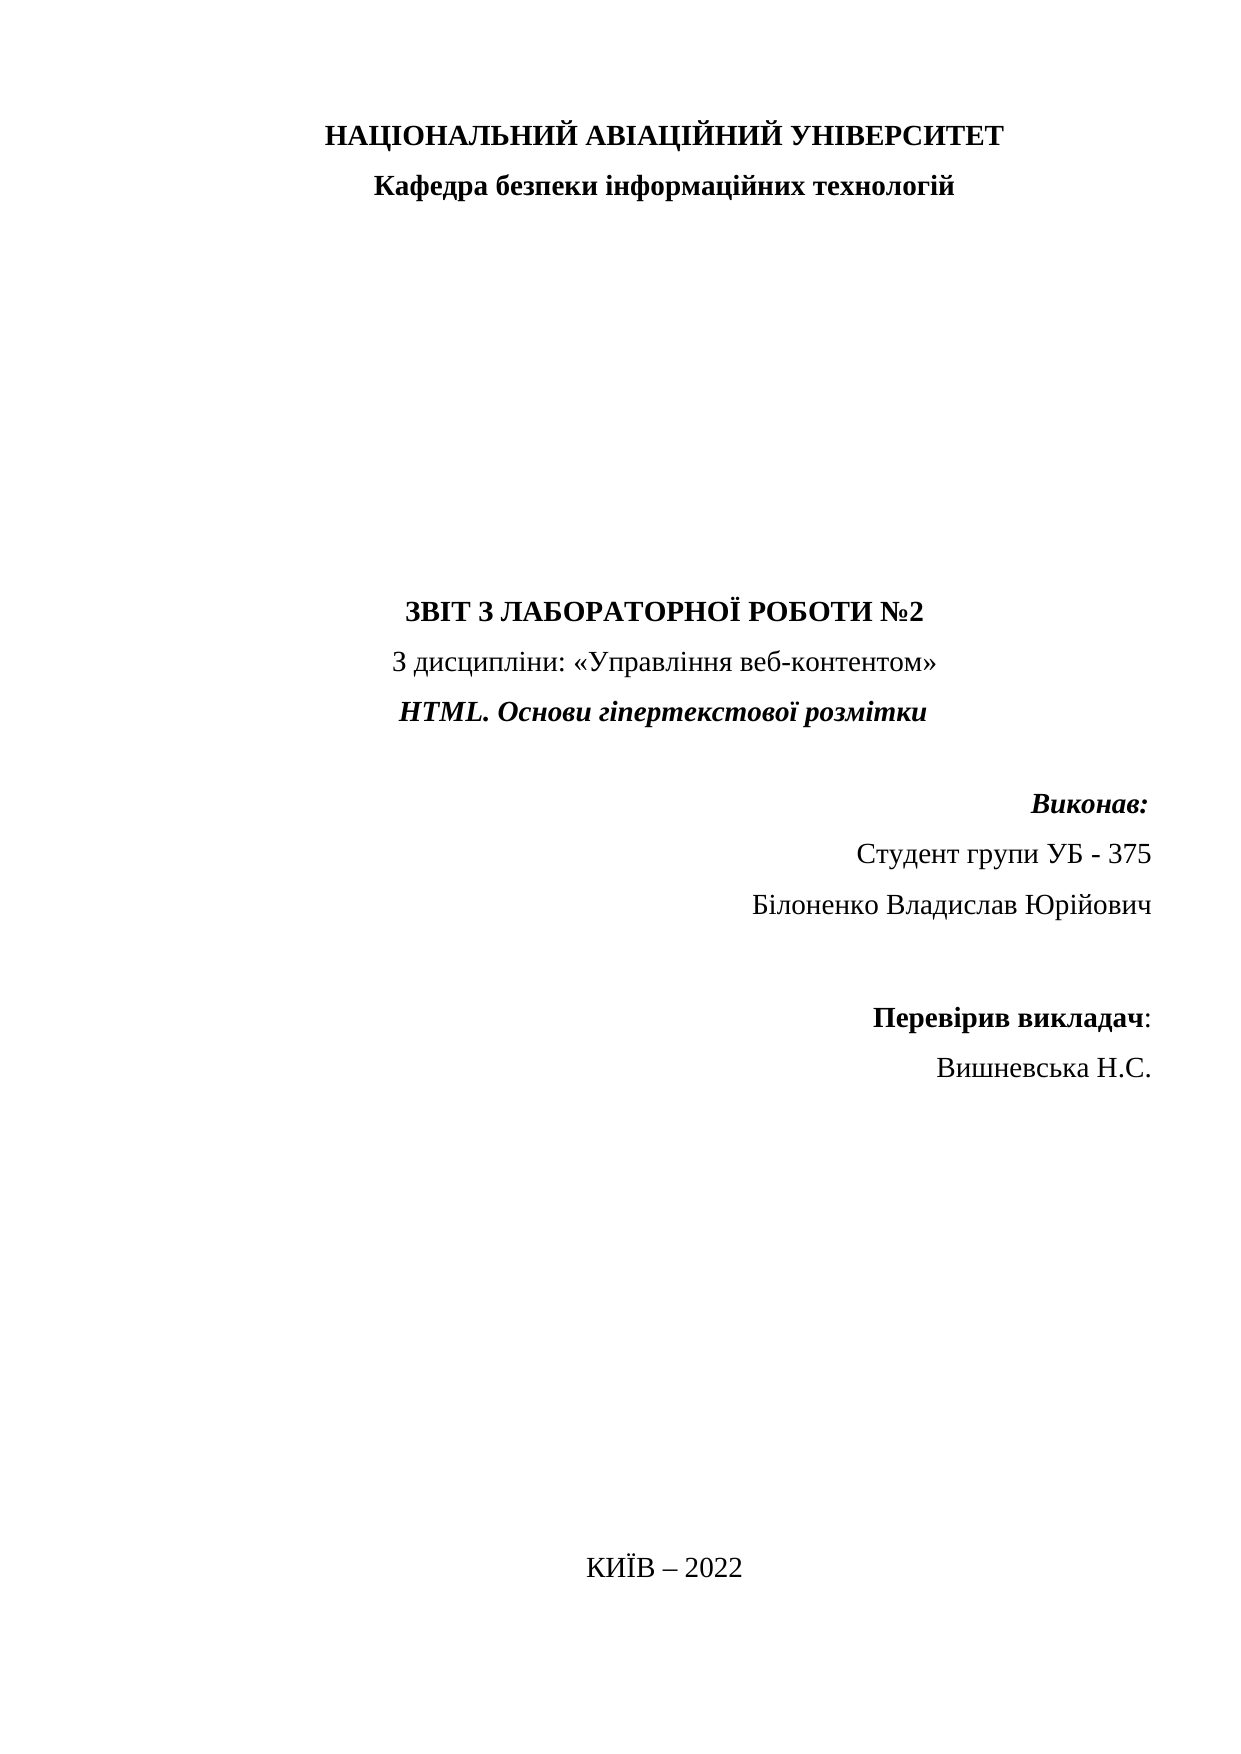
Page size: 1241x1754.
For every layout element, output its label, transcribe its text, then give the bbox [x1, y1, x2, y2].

text НАЦІОНАЛЬНИЙ АВІАЦІЙНИЙ УНІВЕРСИТЕТ [177, 118, 1152, 152]
text КИЇВ – 2022 [177, 1550, 1152, 1584]
text ЗВІТ З ЛАБОРАТОРНОЇ РОБОТИ №2 [177, 594, 1152, 627]
text Кафедра безпеки інформаційних технологій [177, 168, 1152, 202]
text HTML. Основи гіпертекстової розмітки [177, 694, 1152, 728]
text Студент групи УБ - 375 [177, 837, 1152, 870]
text Вишневська Н.С. [177, 1050, 1152, 1084]
text З дисципліни: «Управління веб-контентом» [177, 644, 1152, 678]
text Білоненко Владислав Юрійович [177, 887, 1152, 921]
text Виконав: [177, 786, 1152, 820]
text Перевірив викладач: [177, 1000, 1152, 1033]
